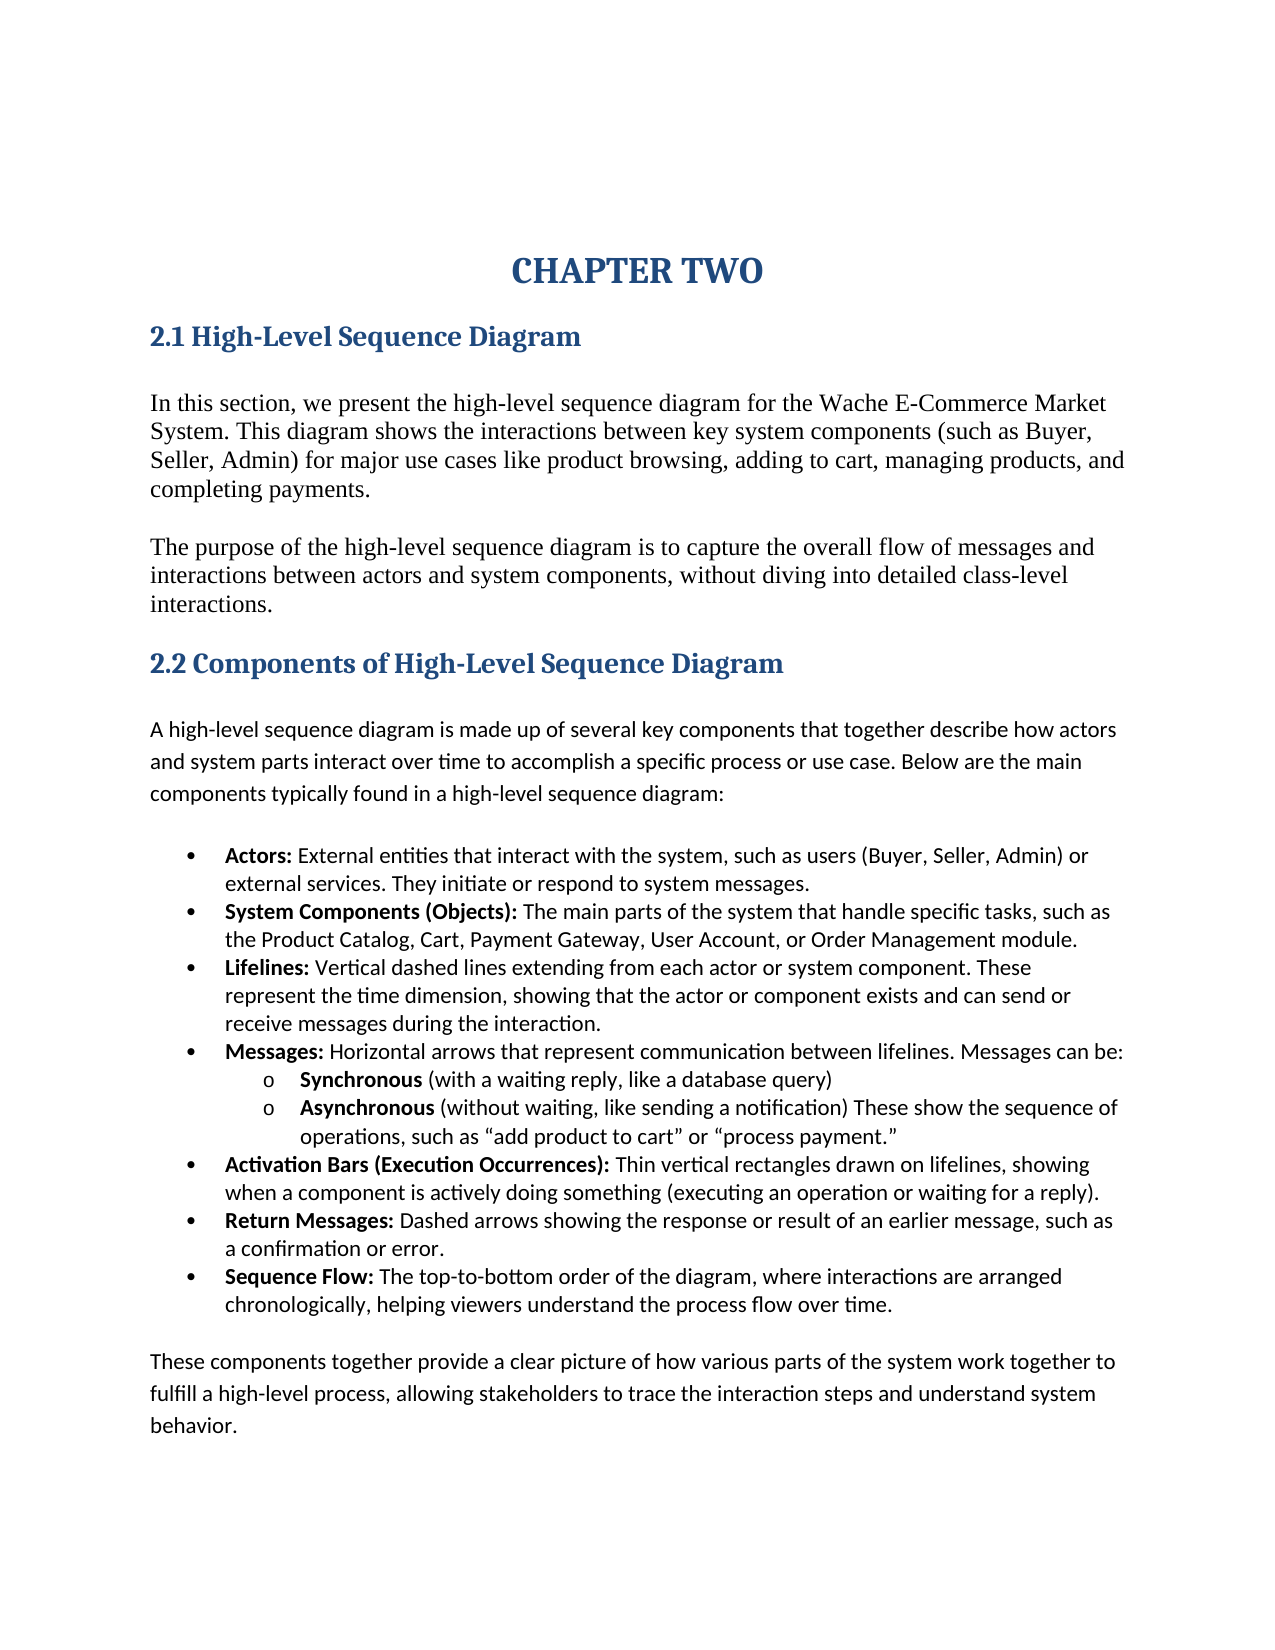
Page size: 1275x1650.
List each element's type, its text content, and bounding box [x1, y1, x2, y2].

text These components together provide a clear picture of how various parts of the system work together to fulfill a high-level process, allowing stakeholders to trace the interaction steps and understand system behavior. [150, 1347, 1125, 1440]
list System Components (Objects): The main parts of the system that handle specific tasks, such as the Product Catalog, Cart, Payment Gateway, User Account, or Order Management module. [187, 897, 1125, 953]
list Lifelines: Vertical dashed lines extending from each actor or system component. These represent the time dimension, showing that the actor or component exists and can send or receive messages during the interaction. [187, 953, 1125, 1037]
list Synchronous (with a waiting reply, like a database query) [262, 1065, 1125, 1093]
list Actors: External entities that interact with the system, such as users (Buyer, Seller, Admin) or external services. They initiate or respond to system messages. [187, 841, 1125, 897]
subtitle 2.2 Components of High-Level Sequence Diagram [150, 647, 1125, 681]
subtitle 2.1 High-Level Sequence Diagram [150, 320, 1125, 353]
text A high-level sequence diagram is made up of several key components that together describe how actors and system parts interact over time to accomplish a specific process or use case. Below are the main components typically found in a high-level sequence diagram: [150, 715, 1125, 807]
list Sequence Flow: The top-to-bottom order of the diagram, where interactions are arranged chronologically, helping viewers understand the process flow over time. [187, 1262, 1125, 1318]
subtitle CHAPTER TWO [150, 249, 1125, 293]
list Return Messages: Dashed arrows showing the response or result of an earlier message, such as a confirmation or error. [187, 1206, 1125, 1262]
text The purpose of the high-level sequence diagram is to capture the overall flow of messages and interactions between actors and system components, without diving into detailed class-level interactions. [150, 532, 1125, 618]
list Asynchronous (without waiting, like sending a notification) These show the sequence of operations, such as “add product to cart” or “process payment.” [262, 1093, 1125, 1150]
list Messages: Horizontal arrows that represent communication between lifelines. Messages can be: [187, 1037, 1125, 1065]
list Activation Bars (Execution Occurrences): Thin vertical rectangles drawn on lifelines, showing when a component is actively doing something (executing an operation or waiting for a reply). [187, 1150, 1125, 1206]
